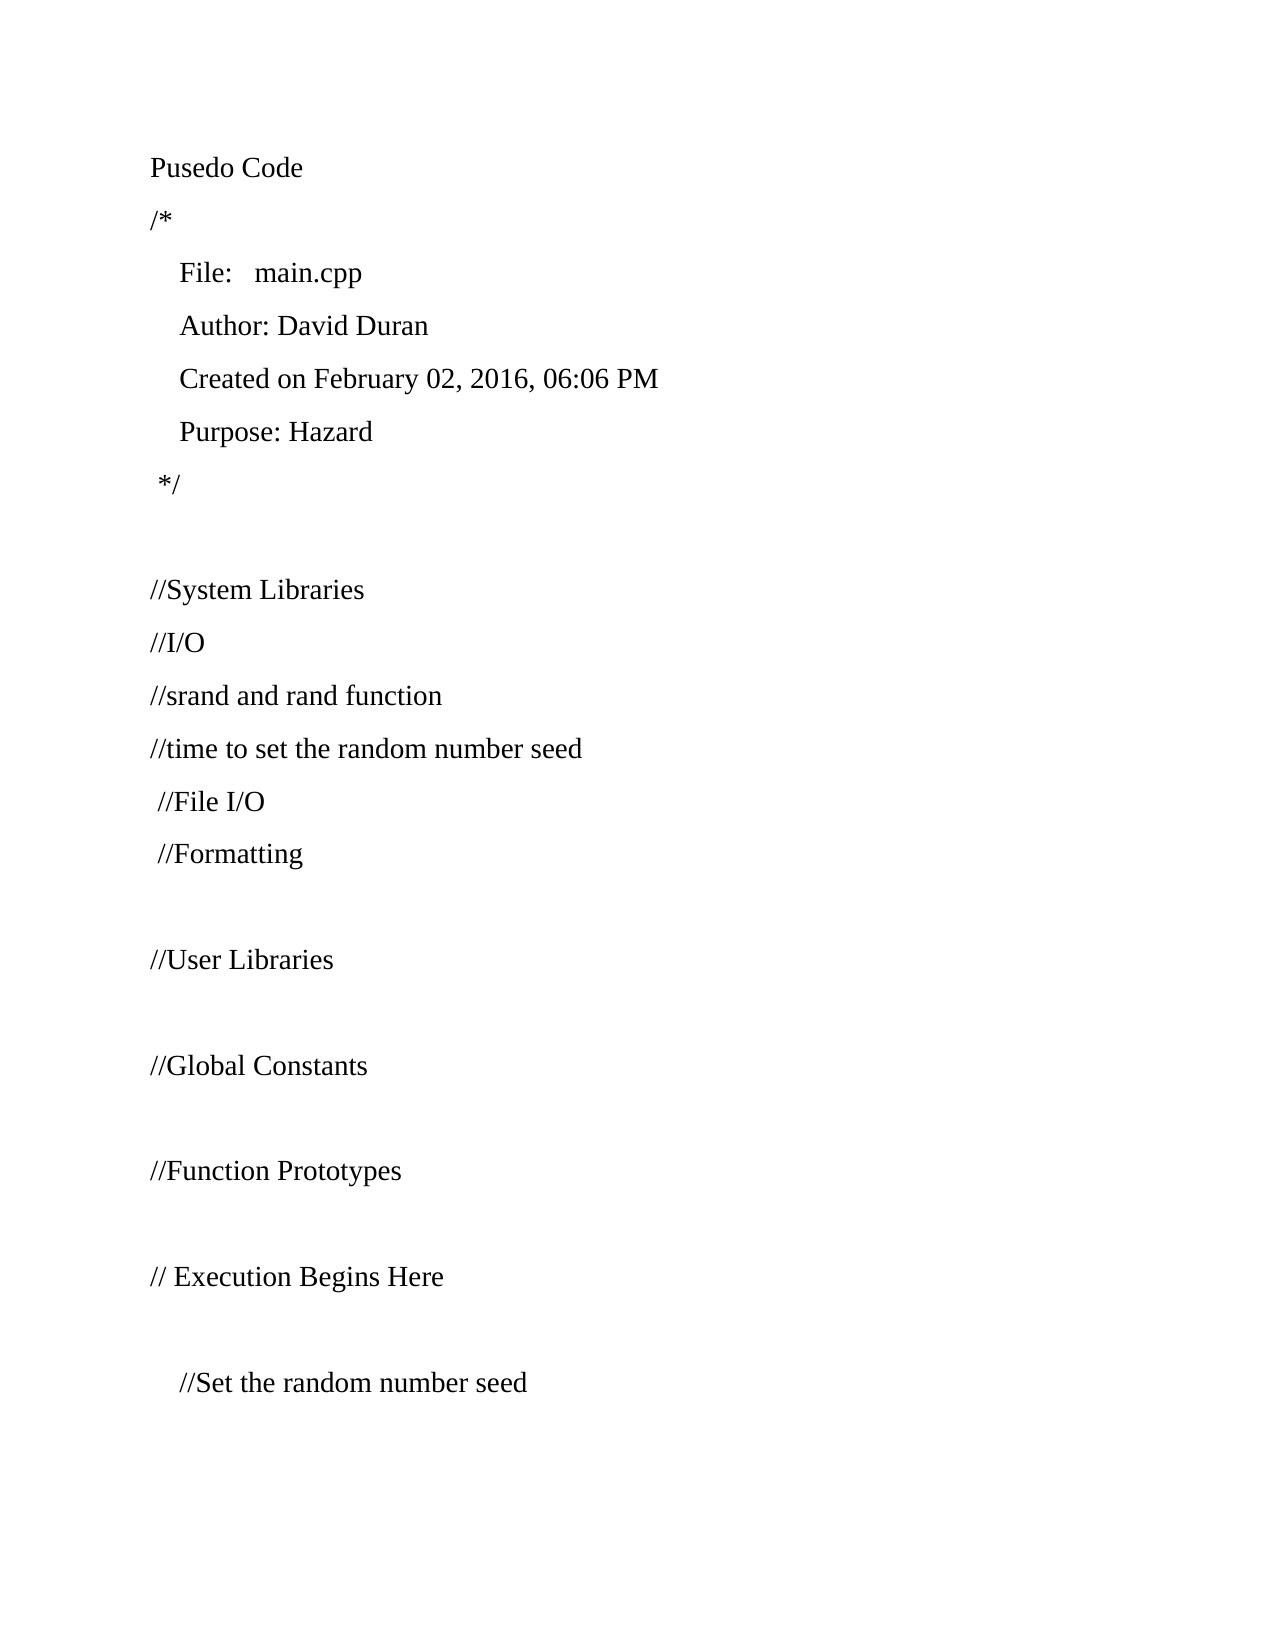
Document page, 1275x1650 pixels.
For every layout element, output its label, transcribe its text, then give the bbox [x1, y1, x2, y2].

text //Global Constants [150, 1048, 1125, 1081]
text //Formatting [150, 837, 1125, 870]
text //User Libraries [150, 942, 1125, 976]
text */ [150, 467, 1125, 500]
text //time to set the random number seed [150, 731, 1125, 764]
text //System Libraries [150, 572, 1125, 606]
text //Function Prototypes [150, 1153, 1125, 1187]
text Pusedo Code [150, 150, 1125, 183]
text //Set the random number seed [150, 1365, 1125, 1398]
text Created on February 02, 2016, 06:06 PM [150, 361, 1125, 395]
text /* [150, 203, 1125, 236]
text //File I/O [150, 784, 1125, 817]
text //I/O [150, 625, 1125, 659]
text Author: David Duran [150, 308, 1125, 342]
text Purpose: Hazard [150, 414, 1125, 448]
text // Execution Begins Here [150, 1259, 1125, 1293]
text File: main.cpp [150, 256, 1125, 289]
text //srand and rand function [150, 678, 1125, 712]
